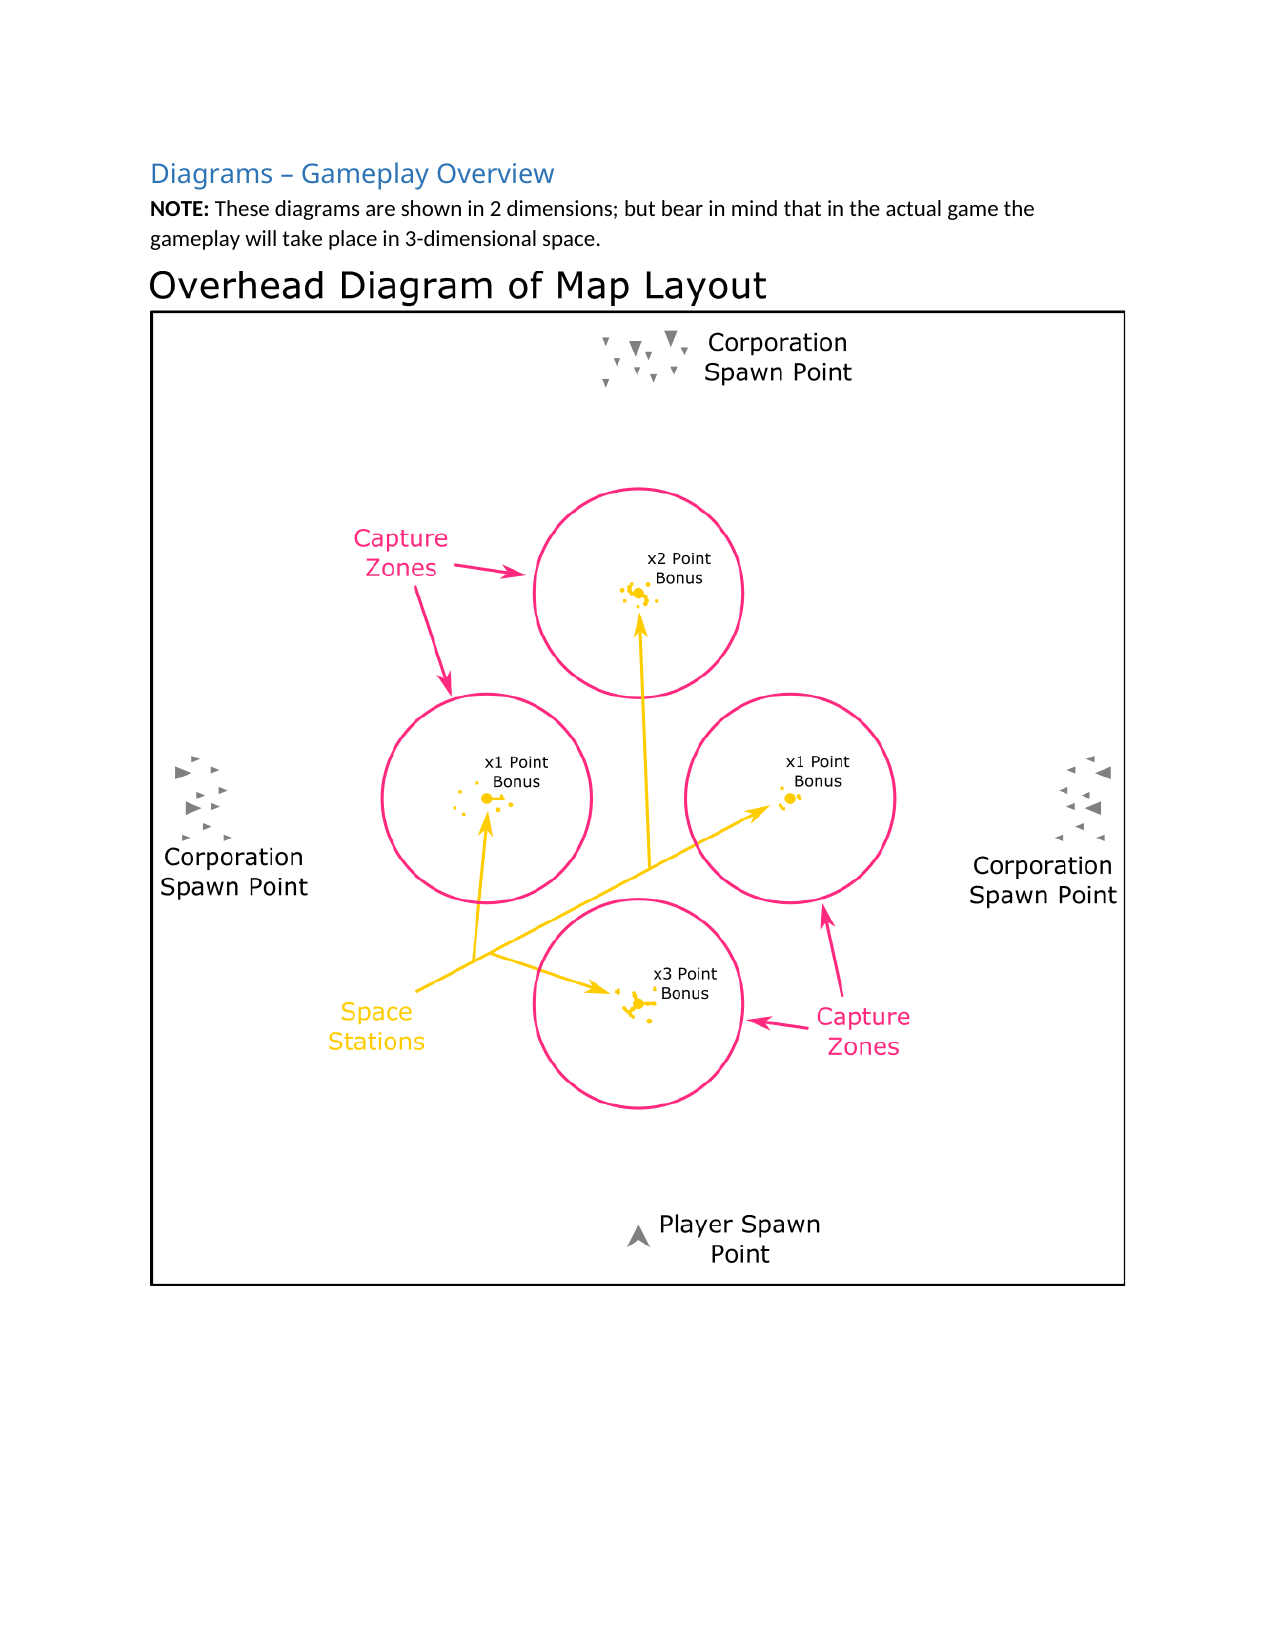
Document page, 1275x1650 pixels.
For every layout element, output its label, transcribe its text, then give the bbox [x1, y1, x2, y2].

subtitle Diagrams – Gameplay Overview [150, 154, 1125, 191]
text NOTE: These diagrams are shown in 2 dimensions; but bear in mind that in the actual game the gameplay will take place in 3-dimensional space. [150, 194, 1125, 252]
picture [150, 271, 1125, 1286]
